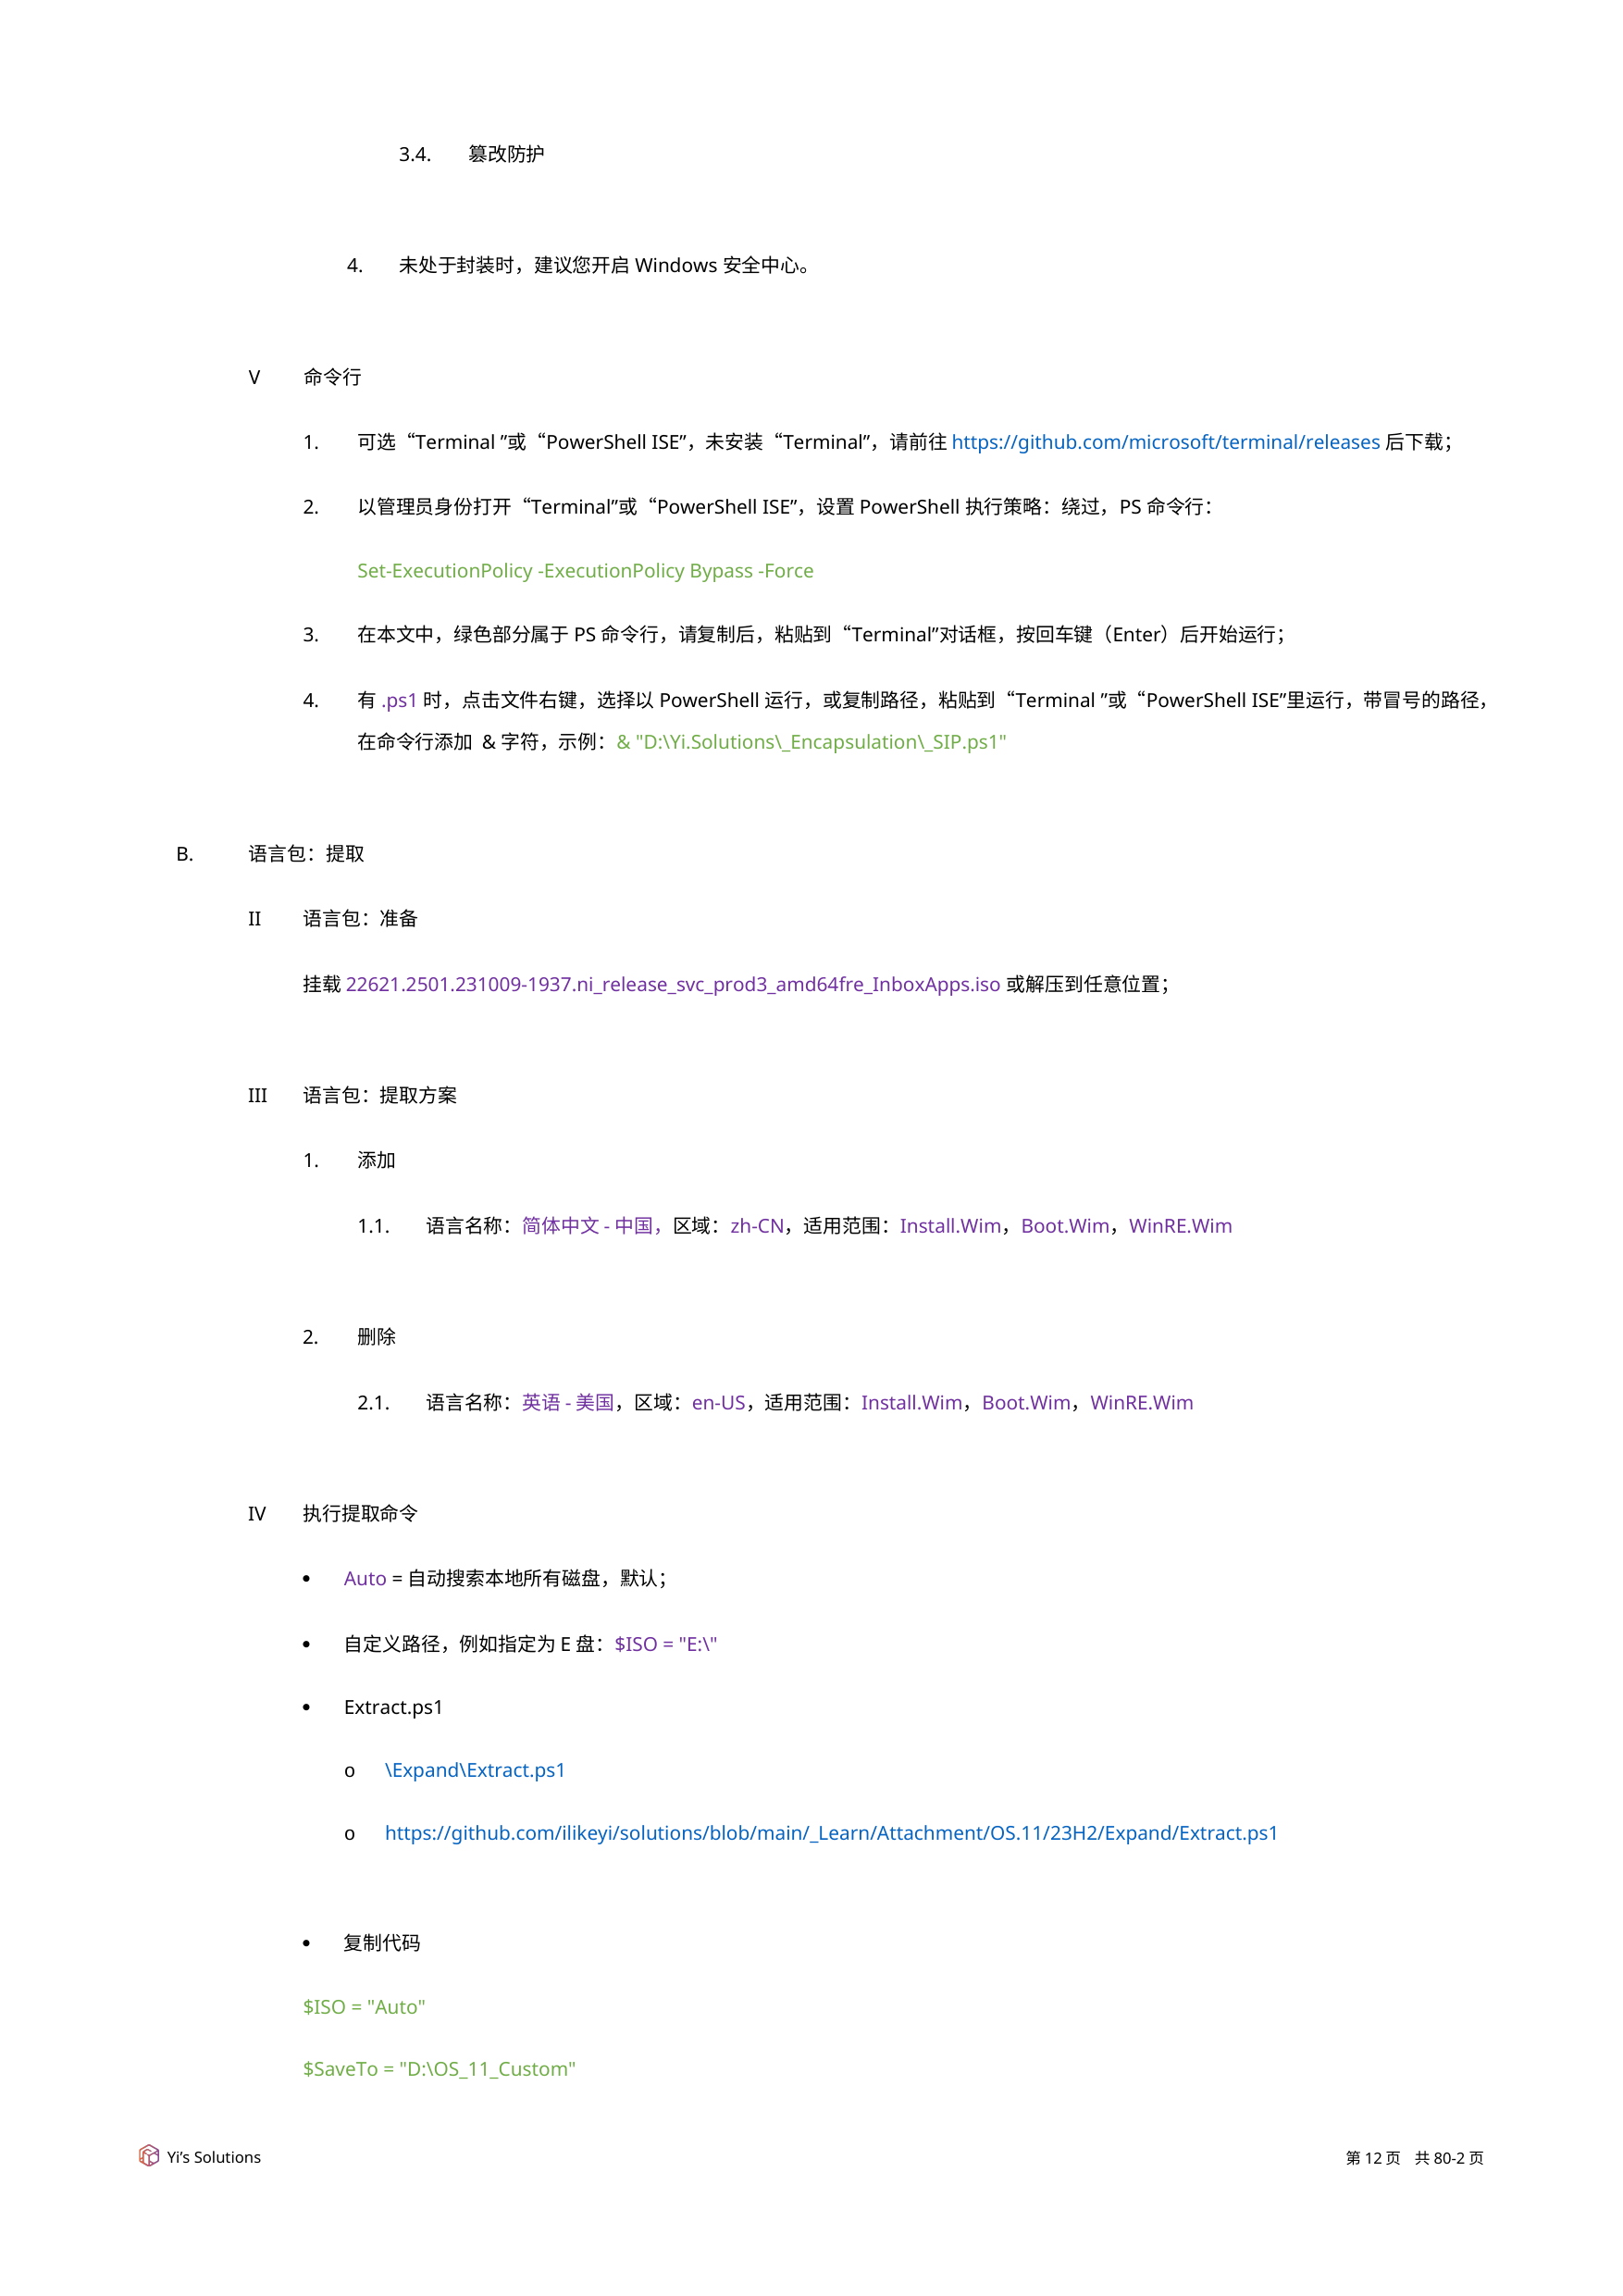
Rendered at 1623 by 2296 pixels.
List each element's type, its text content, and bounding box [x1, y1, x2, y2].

subtitle 语言包：提取方案 [248, 1080, 1484, 1108]
list 以管理员身份打开“Terminal”或“PowerShell ISE”，设置 PowerShell 执行策略：绕过，PS 命令行： [303, 492, 1484, 520]
subtitle 删除 [303, 1322, 1484, 1350]
list 语言名称：英语 - 美国，区域：en-US，适用范围：Install.Wim，Boot.Wim，WinRE.Wim [357, 1387, 1484, 1415]
picture [139, 2144, 159, 2166]
list https://github.com/ilikeyi/solutions/blob/main/_Learn/Attachment/OS.11/23H2/Expand/Extract.ps1 [344, 1819, 1484, 1845]
list 未处于封装时，建议您开启 Windows 安全中心。 [347, 250, 1484, 279]
list Extract.ps1 [303, 1694, 1484, 1720]
list $ISO = "Auto" [303, 1993, 1484, 2019]
list Auto = 自动搜索本地所有磁盘，默认； [303, 1564, 1484, 1592]
list 复制代码 [303, 1929, 1484, 1956]
list 可选“Terminal ”或“PowerShell ISE”，未安装“Terminal”，请前往 https://github.com/microsoft/terminal/releases 后下载； [303, 427, 1484, 455]
subtitle 执行提取命令 [248, 1498, 1484, 1526]
subtitle 命令行 [249, 362, 1484, 390]
list Set-ExecutionPolicy -ExecutionPolicy Bypass -Force [357, 557, 1484, 584]
list 自定义路径，例如指定为 E 盘：$ISO = "E:\" [303, 1629, 1484, 1657]
subtitle 添加 [303, 1146, 1484, 1173]
subtitle 语言包：准备 [248, 903, 1484, 932]
text 挂载 22621.2501.231009-1937.ni_release_svc_prod3_amd64fre_InboxApps.iso 或解压到任意位置； [303, 969, 1484, 997]
list $SaveTo = "D:\OS_11_Custom" [303, 2056, 1484, 2082]
list 语言名称：简体中文 - 中国，区域：zh-CN，适用范围：Install.Wim，Boot.Wim，WinRE.Wim [357, 1210, 1484, 1238]
list 篡改防护 [399, 139, 1484, 167]
list 有 .ps1 时，点击文件右键，选择以 PowerShell 运行，或复制路径，粘贴到“Terminal ”或“PowerShell ISE”里运行，带冒号的路径，在命令行添加 & 字符，示例：& "D:\Yi.Solutions\_Encapsulation\_SIP.ps1" [303, 685, 1484, 755]
list \Expand\Extract.ps1 [344, 1756, 1484, 1783]
subtitle 语言包：提取 [193, 838, 1484, 866]
list 在本文中，绿色部分属于 PS 命令行，请复制后，粘贴到“Terminal”对话框，按回车键（Enter）后开始运行； [303, 620, 1484, 648]
